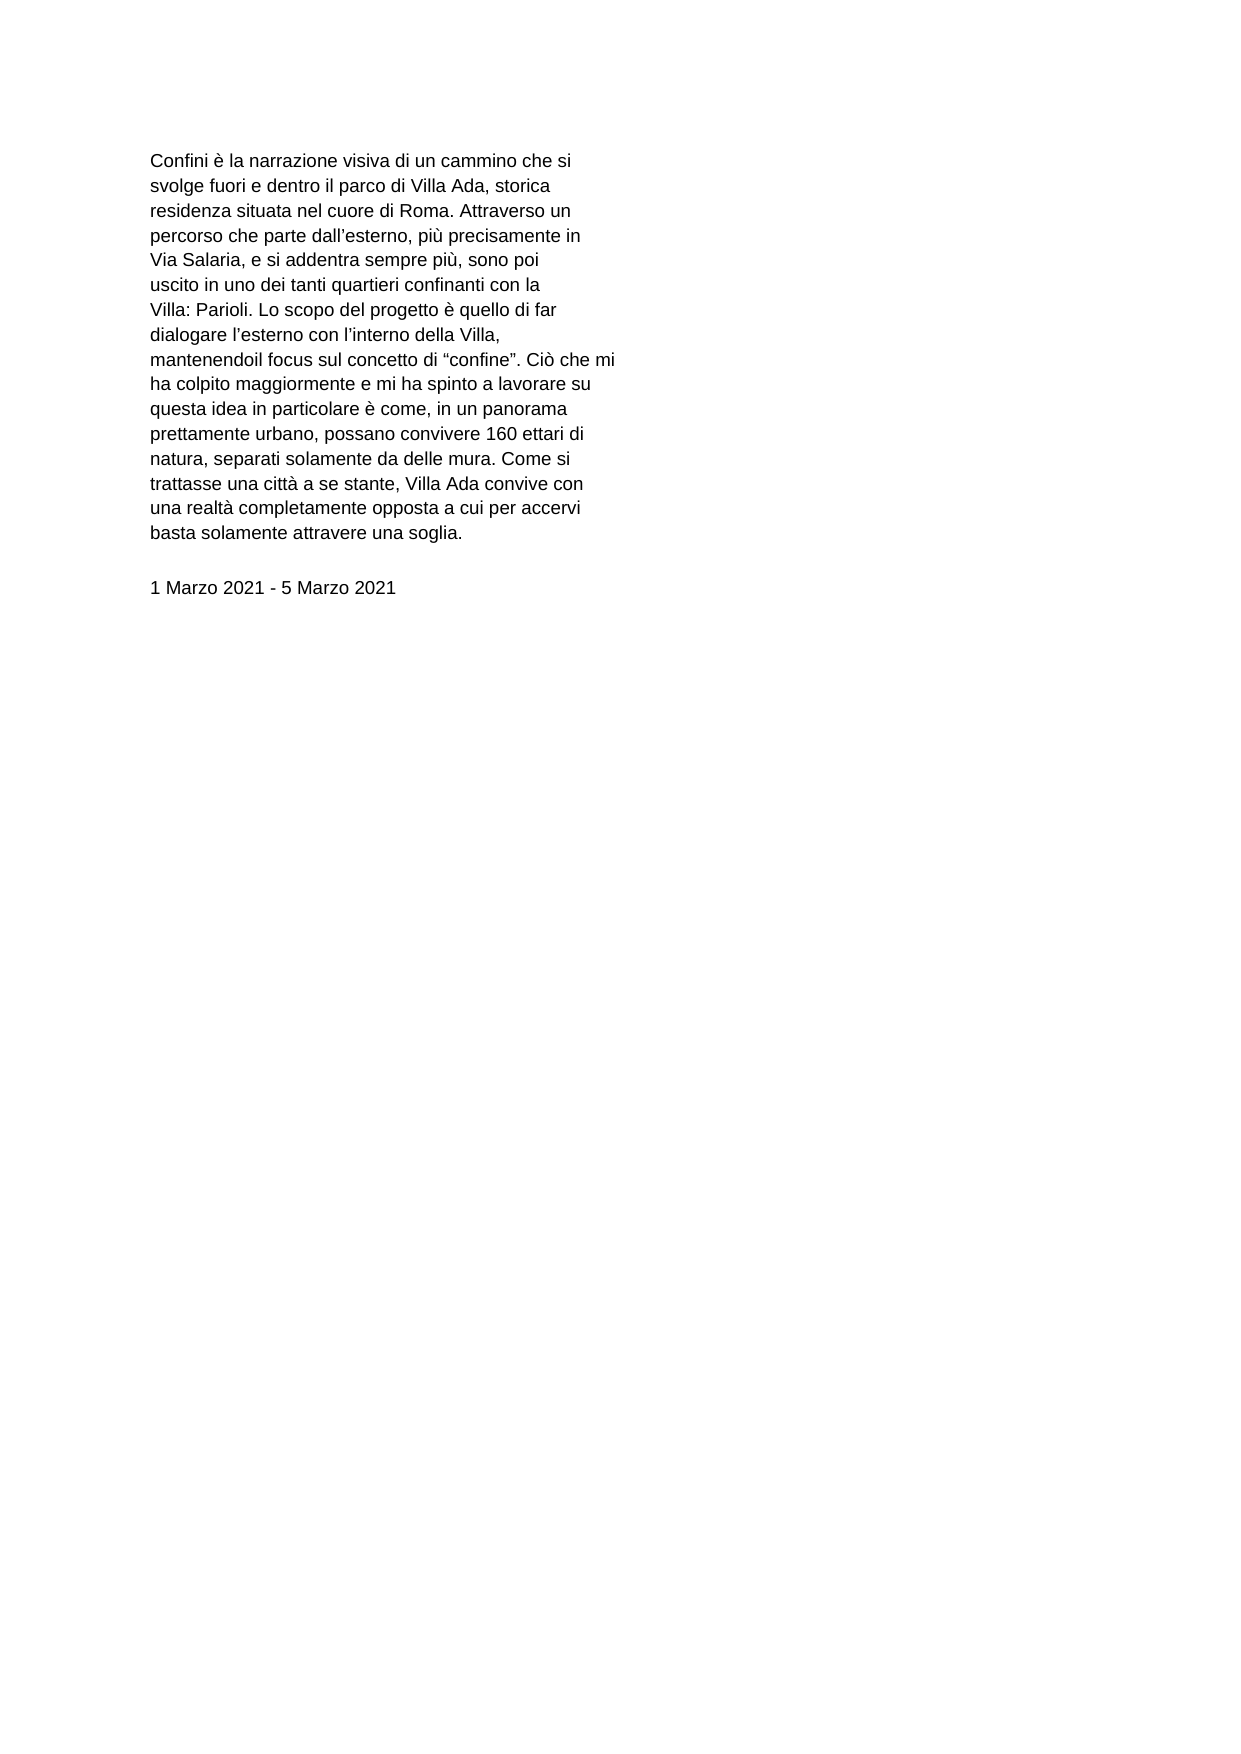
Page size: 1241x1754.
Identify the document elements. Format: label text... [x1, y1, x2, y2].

text svolge fuori e dentro il parco di Villa Ada, storica [150, 175, 1090, 196]
text natura, separati solamente da delle mura. Come si [150, 447, 1090, 469]
text dialogare l’esterno con l’interno della Villa, [150, 323, 1090, 345]
text basta solamente attravere una soglia. [150, 522, 1090, 543]
text mantenendoil focus sul concetto di “confine”. Ciò che mi [150, 348, 1090, 370]
text ha colpito maggiormente e mi ha spinto a lavorare su [150, 373, 1090, 395]
text prettamente urbano, possano convivere 160 ettari di [150, 423, 1090, 444]
text Via Salaria, e si addentra sempre più, sono poi [150, 249, 1090, 271]
text una realtà completamente opposta a cui per accervi [150, 497, 1090, 519]
text Confini è la narrazione visiva di un cammino che si [150, 150, 1090, 172]
text Villa: Parioli. Lo scopo del progetto è quello di far [150, 299, 1090, 320]
text questa idea in particolare è come, in un panorama [150, 398, 1090, 419]
text percorso che parte dall’esterno, più precisamente in [150, 224, 1090, 246]
text residenza situata nel cuore di Roma. Attraverso un [150, 199, 1090, 221]
text trattasse una città a se stante, Villa Ada convive con [150, 472, 1090, 494]
text uscito in uno dei tanti quartieri confinanti con la [150, 274, 1090, 296]
text 1 Marzo 2021 - 5 Marzo 2021 [150, 577, 1090, 598]
